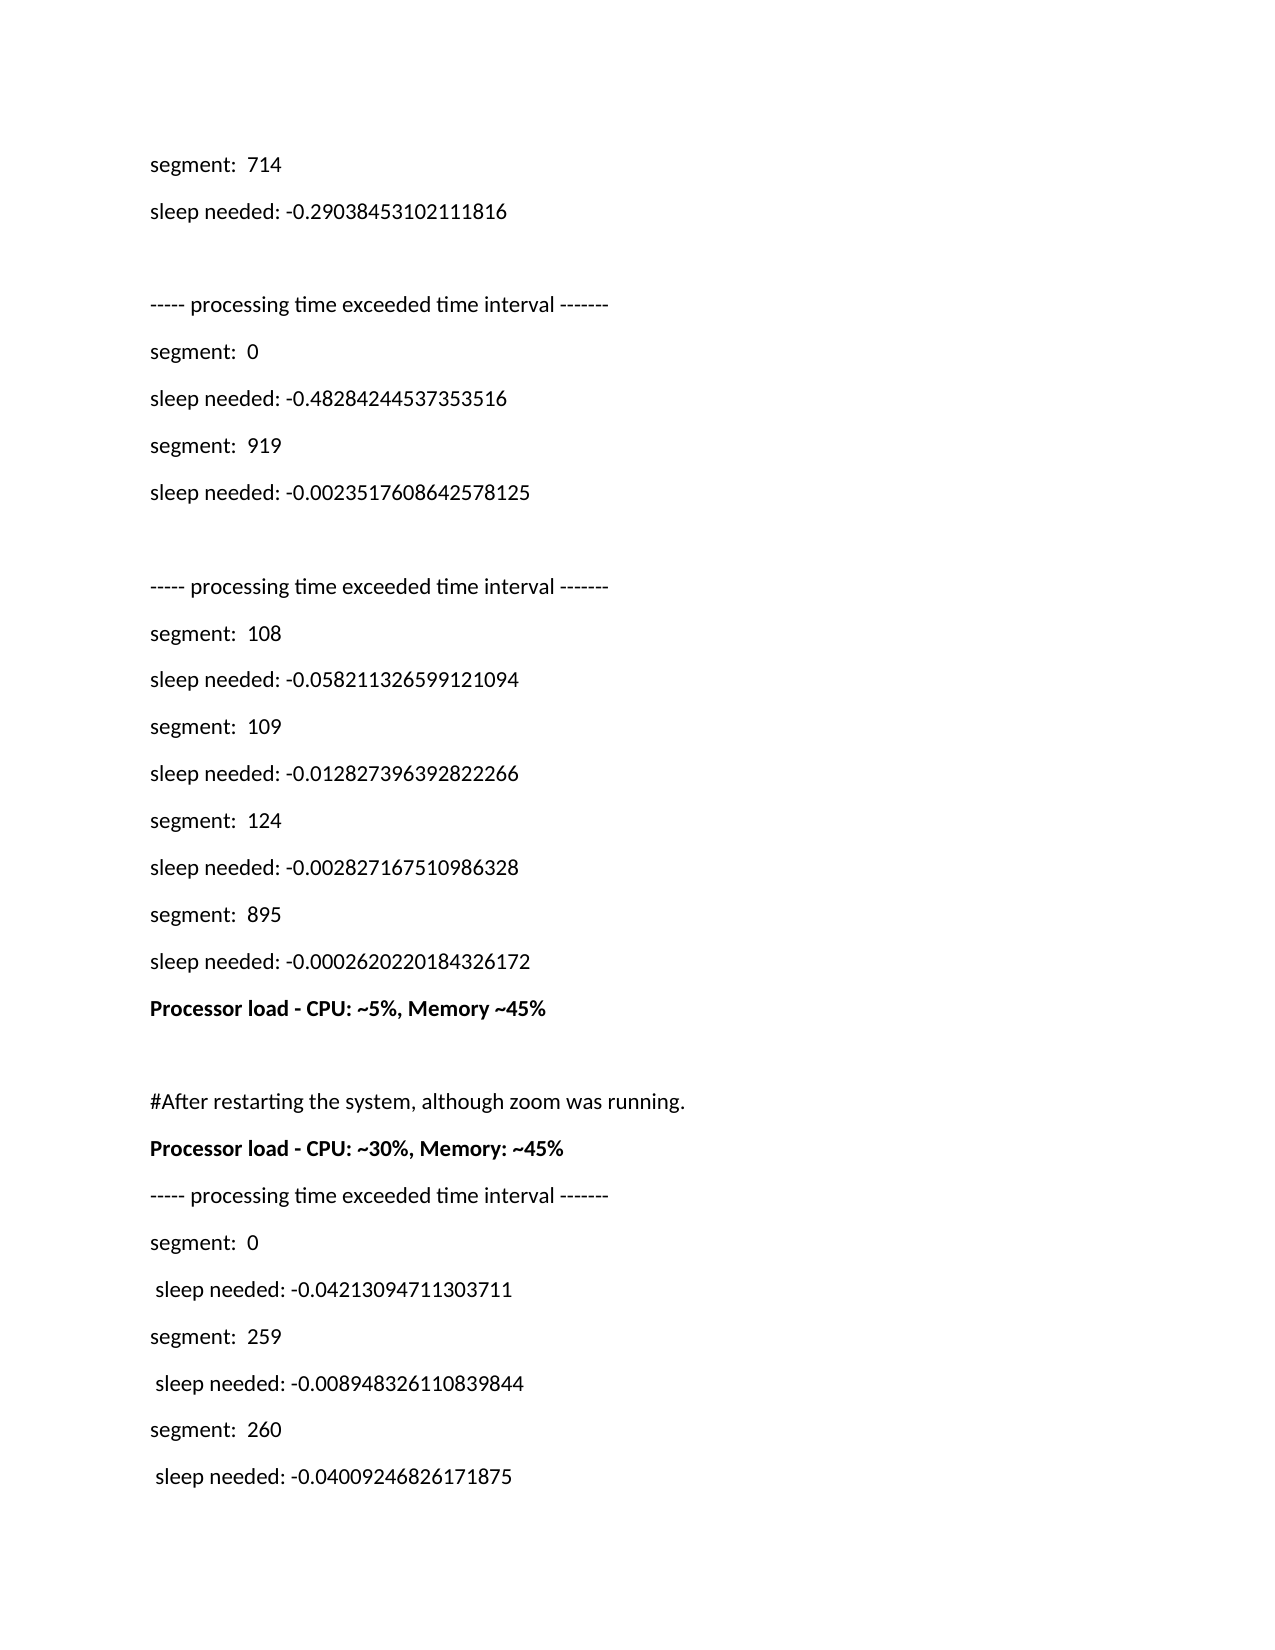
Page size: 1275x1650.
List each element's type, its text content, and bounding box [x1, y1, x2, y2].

text segment: 0 [150, 337, 1125, 366]
text sleep needed: -0.04009246826171875 [150, 1462, 1125, 1491]
text segment: 919 [150, 431, 1125, 459]
text segment: 109 [150, 712, 1125, 741]
text segment: 0 [150, 1228, 1125, 1256]
text segment: 259 [150, 1322, 1125, 1350]
text ----- processing time exceeded time interval ------- [150, 1181, 1125, 1209]
text segment: 714 [150, 150, 1125, 178]
text segment: 260 [150, 1416, 1125, 1444]
text sleep needed: -0.002827167510986328 [150, 853, 1125, 881]
text sleep needed: -0.48284244537353516 [150, 384, 1125, 412]
text segment: 124 [150, 806, 1125, 834]
text sleep needed: -0.012827396392822266 [150, 759, 1125, 787]
text sleep needed: -0.29038453102111816 [150, 197, 1125, 225]
text sleep needed: -0.0023517608642578125 [150, 478, 1125, 506]
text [150, 291, 1125, 319]
text sleep needed: -0.04213094711303711 [150, 1275, 1125, 1303]
text sleep needed: -0.0002620220184326172 [150, 947, 1125, 975]
text #After restarting the system, although zoom was running. [150, 1087, 1125, 1116]
text sleep needed: -0.058211326599121094 [150, 666, 1125, 694]
text Processor load - CPU: ~30%, Memory: ~45% [150, 1134, 1125, 1162]
text Processor load - CPU: ~5%, Memory ~45% [150, 994, 1125, 1022]
text sleep needed: -0.008948326110839844 [150, 1369, 1125, 1397]
text ----- processing time exceeded time interval ------- [150, 572, 1125, 600]
text segment: 895 [150, 900, 1125, 928]
text segment: 108 [150, 619, 1125, 647]
